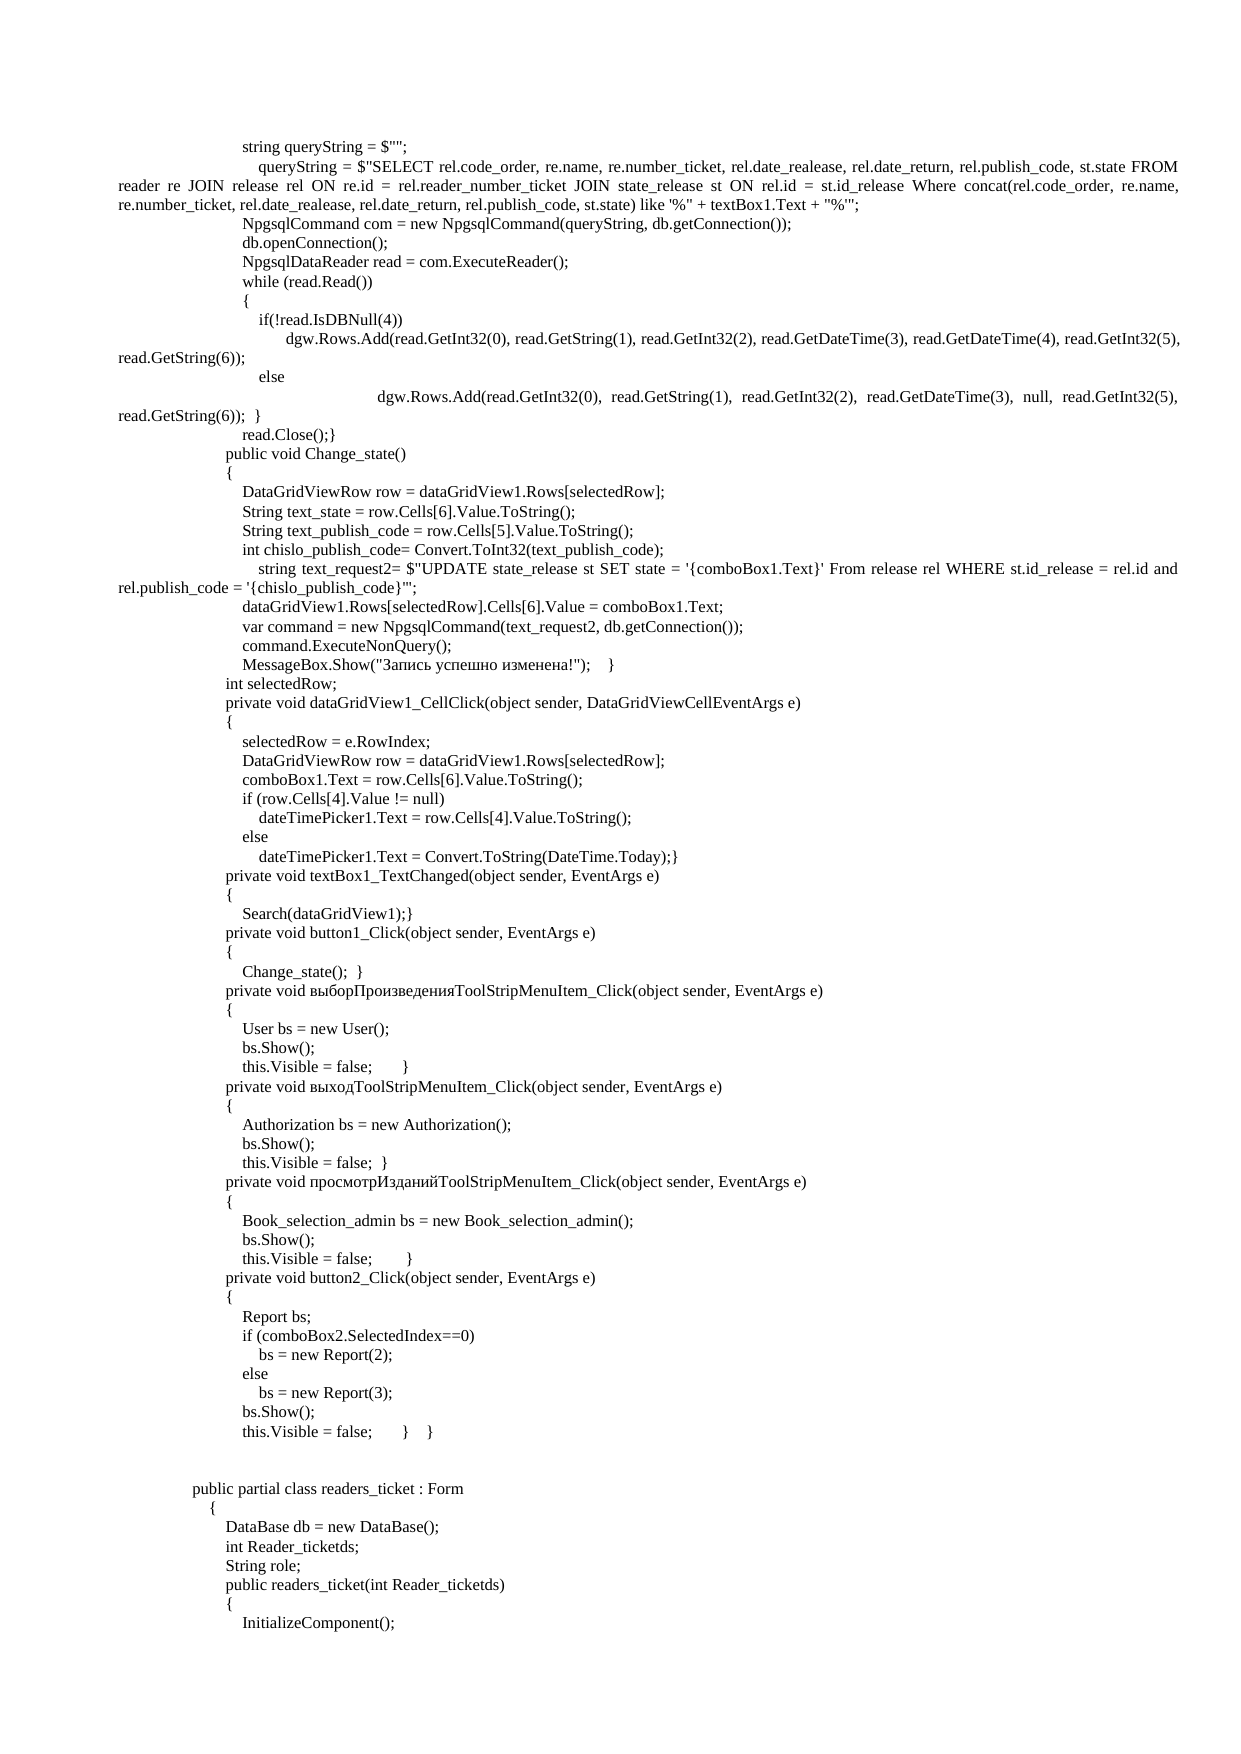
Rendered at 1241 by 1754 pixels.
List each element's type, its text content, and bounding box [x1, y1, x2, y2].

text { [118, 942, 1181, 961]
text private void выходToolStripMenuItem_Click(object sender, EventArgs e) [118, 1076, 1181, 1096]
text InitializeComponent(); [118, 1613, 1181, 1632]
text string text_request2= $"UPDATE state_release st SET state = '{comboBox1.Text}' From release rel WHERE st.id_release = rel.id and rel.publish_code = '{chislo_publish_code}'"; [118, 559, 1181, 597]
text int selectedRow; [118, 674, 1181, 693]
text string queryString = $""; [118, 137, 1181, 156]
text bs.Show(); [118, 1134, 1181, 1153]
text int Reader_ticketds; [118, 1536, 1181, 1556]
text this.Visible = false; } [118, 1153, 1181, 1172]
text { [118, 1498, 1181, 1517]
text bs.Show(); [118, 1038, 1181, 1057]
text private void button2_Click(object sender, EventArgs e) [118, 1268, 1181, 1287]
text String text_state = row.Cells[6].Value.ToString(); [118, 501, 1181, 521]
text else [118, 367, 1181, 386]
text { [118, 1594, 1181, 1613]
text bs.Show(); [118, 1230, 1181, 1249]
text dgw.Rows.Add(read.GetInt32(0), read.GetString(1), read.GetInt32(2), read.GetDateTime(3), null, read.GetInt32(5), read.GetString(6)); } [118, 386, 1181, 425]
text read.Close();} [118, 425, 1181, 444]
text db.openConnection(); [118, 233, 1181, 252]
text String role; [118, 1556, 1181, 1575]
text public partial class readers_ticket : Form [118, 1479, 1181, 1498]
text dateTimePicker1.Text = Convert.ToString(DateTime.Today);} [118, 846, 1181, 866]
text Search(dataGridView1);} [118, 904, 1181, 923]
text int chislo_publish_code= Convert.ToInt32(text_publish_code); [118, 540, 1181, 559]
text { [118, 1191, 1181, 1211]
text this.Visible = false; } [118, 1249, 1181, 1268]
text { [118, 291, 1181, 310]
text else [118, 1364, 1181, 1383]
text if (row.Cells[4].Value != null) [118, 789, 1181, 808]
text { [118, 1287, 1181, 1306]
text comboBox1.Text = row.Cells[6].Value.ToString(); [118, 770, 1181, 789]
text dateTimePicker1.Text = row.Cells[4].Value.ToString(); [118, 808, 1181, 827]
text private void textBox1_TextChanged(object sender, EventArgs e) [118, 866, 1181, 885]
text dgw.Rows.Add(read.GetInt32(0), read.GetString(1), read.GetInt32(2), read.GetDateTime(3), read.GetDateTime(4), read.GetInt32(5), read.GetString(6)); [118, 329, 1181, 367]
text var command = new NpgsqlCommand(text_request2, db.getConnection()); [118, 616, 1181, 636]
text public readers_ticket(int Reader_ticketds) [118, 1575, 1181, 1594]
text Report bs; [118, 1306, 1181, 1326]
text User bs = new User(); [118, 1019, 1181, 1038]
text if (comboBox2.SelectedIndex==0) [118, 1326, 1181, 1345]
text bs = new Report(3); [118, 1383, 1181, 1402]
text { [118, 1000, 1181, 1019]
text DataGridViewRow row = dataGridView1.Rows[selectedRow]; [118, 482, 1181, 501]
text private void button1_Click(object sender, EventArgs e) [118, 923, 1181, 942]
text selectedRow = e.RowIndex; [118, 731, 1181, 751]
text MessageBox.Show("Запись успешно изменена!"); } [118, 655, 1181, 674]
text { [118, 1096, 1181, 1115]
text this.Visible = false; } [118, 1057, 1181, 1076]
text else [118, 827, 1181, 846]
text { [118, 885, 1181, 904]
text NpgsqlCommand com = new NpgsqlCommand(queryString, db.getConnection()); [118, 214, 1181, 233]
text { [118, 712, 1181, 731]
text private void выборПроизведенияToolStripMenuItem_Click(object sender, EventArgs e) [118, 981, 1181, 1000]
text { [118, 463, 1181, 482]
text queryString = $"SELECT rel.code_order, re.name, re.number_ticket, rel.date_realease, rel.date_return, rel.publish_code, st.state FROM reader re JOIN release rel ON re.id = rel.reader_number_ticket JOIN state_release st ON rel.id = st.id_release Where concat(rel.code_order, re.name, re.number_ticket, rel.date_realease, rel.date_return, rel.publish_code, st.state) like '%" + textBox1.Text + "%'"; [118, 156, 1181, 214]
text DataGridViewRow row = dataGridView1.Rows[selectedRow]; [118, 751, 1181, 770]
text public void Change_state() [118, 444, 1181, 463]
text Change_state(); } [118, 961, 1181, 981]
text dataGridView1.Rows[selectedRow].Cells[6].Value = comboBox1.Text; [118, 597, 1181, 616]
text DataBase db = new DataBase(); [118, 1517, 1181, 1536]
text String text_publish_code = row.Cells[5].Value.ToString(); [118, 521, 1181, 540]
text private void dataGridView1_CellClick(object sender, DataGridViewCellEventArgs e) [118, 693, 1181, 712]
text Authorization bs = new Authorization(); [118, 1115, 1181, 1134]
text bs = new Report(2); [118, 1345, 1181, 1364]
text NpgsqlDataReader read = com.ExecuteReader(); [118, 252, 1181, 271]
text bs.Show(); [118, 1402, 1181, 1421]
text if(!read.IsDBNull(4)) [118, 310, 1181, 329]
text command.ExecuteNonQuery(); [118, 636, 1181, 655]
text while (read.Read()) [118, 271, 1181, 291]
text private void просмотрИзданийToolStripMenuItem_Click(object sender, EventArgs e) [118, 1172, 1181, 1191]
text this.Visible = false; } } [118, 1421, 1181, 1441]
text Book_selection_admin bs = new Book_selection_admin(); [118, 1211, 1181, 1230]
